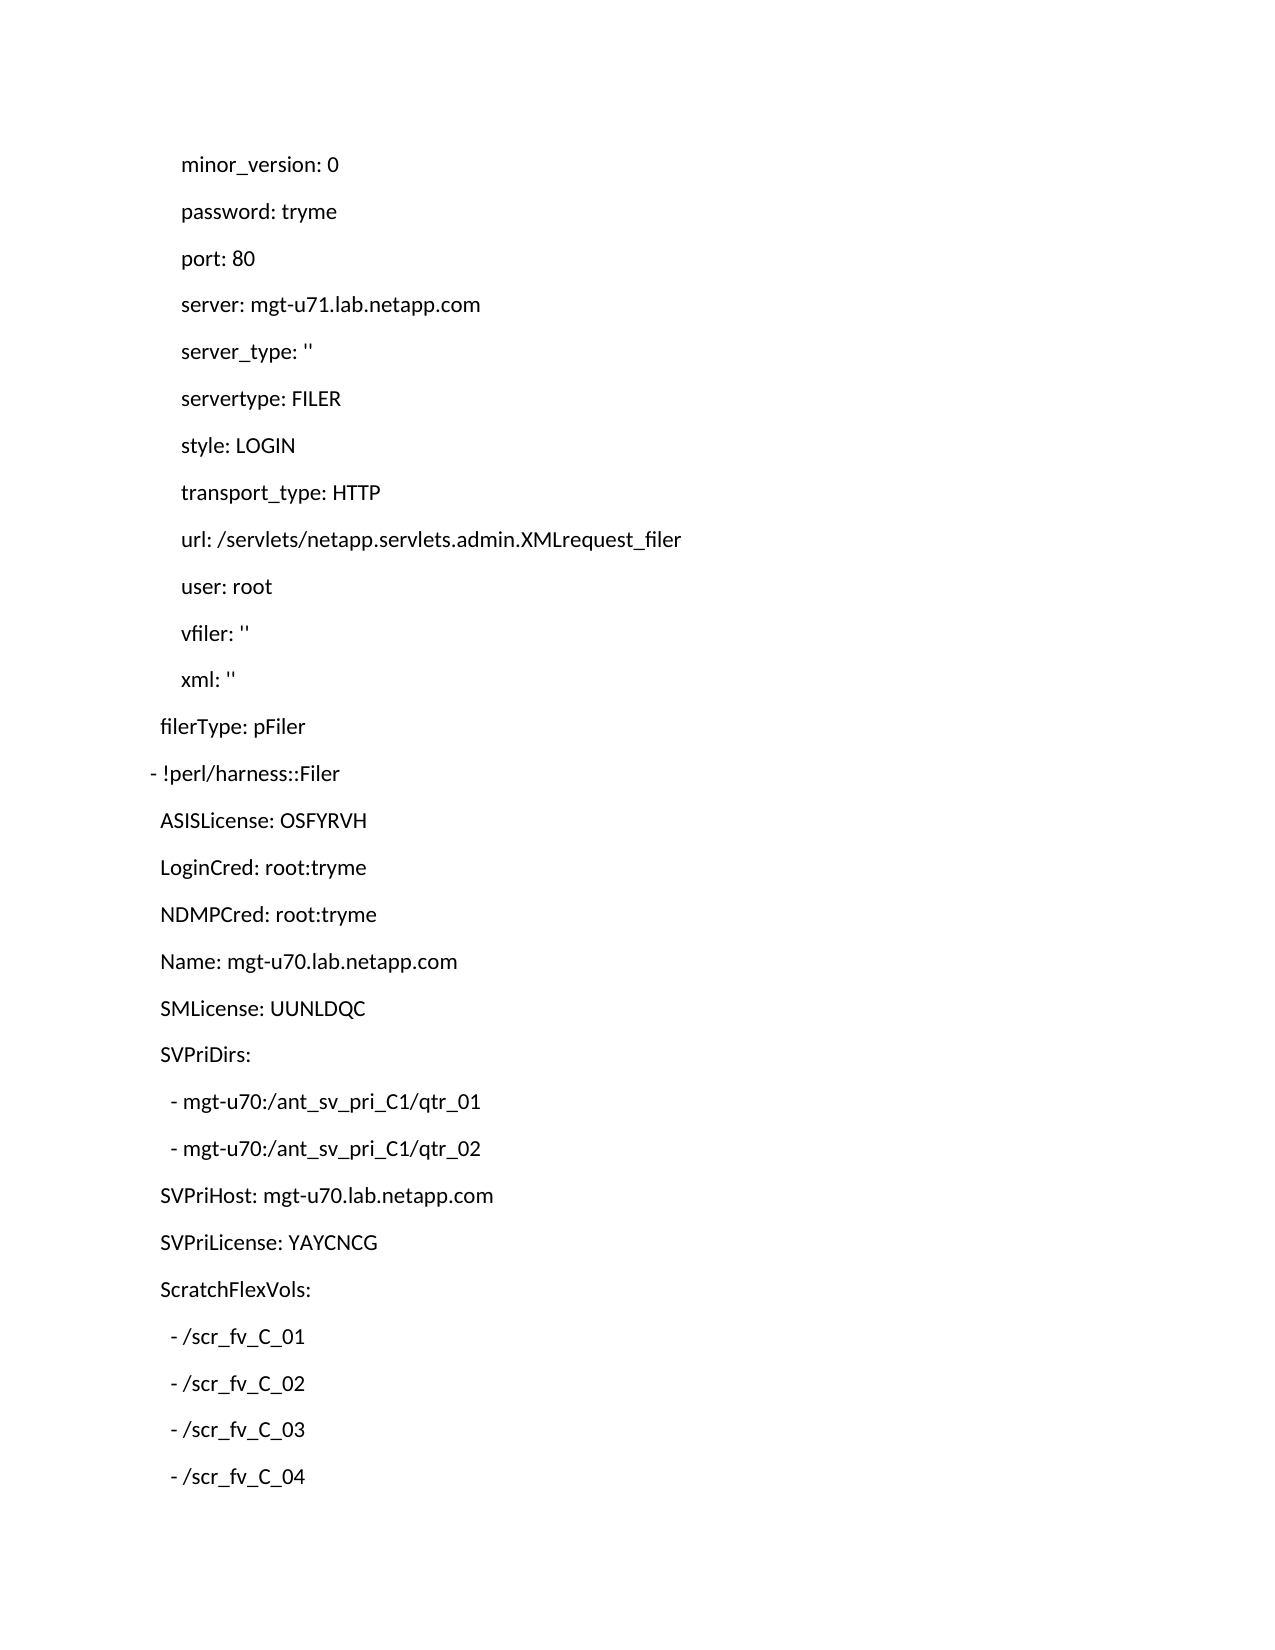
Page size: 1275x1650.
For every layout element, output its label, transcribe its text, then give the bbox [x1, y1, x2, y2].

text NDMPCred: root:tryme [150, 900, 1125, 928]
text - /scr_fv_C_02 [150, 1369, 1125, 1397]
text Name: mgt-u70.lab.netapp.com [150, 947, 1125, 975]
text SVPriHost: mgt-u70.lab.netapp.com [150, 1181, 1125, 1209]
text - /scr_fv_C_04 [150, 1462, 1125, 1491]
text - !perl/harness::Filer [150, 759, 1125, 787]
text SVPriLicense: YAYCNCG [150, 1228, 1125, 1256]
text server: mgt-u71.lab.netapp.com [150, 291, 1125, 319]
text - /scr_fv_C_03 [150, 1416, 1125, 1444]
text user: root [150, 572, 1125, 600]
text servertype: FILER [150, 384, 1125, 412]
text transport_type: HTTP [150, 478, 1125, 506]
text minor_version: 0 [150, 150, 1125, 178]
text vfiler: '' [150, 619, 1125, 647]
text LoginCred: root:tryme [150, 853, 1125, 881]
text password: tryme [150, 197, 1125, 225]
text ASISLicense: OSFYRVH [150, 806, 1125, 834]
text SMLicense: UUNLDQC [150, 994, 1125, 1022]
text SVPriDirs: [150, 1041, 1125, 1069]
text filerType: pFiler [150, 712, 1125, 741]
text server_type: '' [150, 337, 1125, 366]
text ScratchFlexVols: [150, 1275, 1125, 1303]
text style: LOGIN [150, 431, 1125, 459]
text - mgt-u70:/ant_sv_pri_C1/qtr_01 [150, 1087, 1125, 1116]
text - /scr_fv_C_01 [150, 1322, 1125, 1350]
text port: 80 [150, 244, 1125, 272]
text url: /servlets/netapp.servlets.admin.XMLrequest_filer [150, 525, 1125, 553]
text - mgt-u70:/ant_sv_pri_C1/qtr_02 [150, 1134, 1125, 1162]
text xml: '' [150, 666, 1125, 694]
